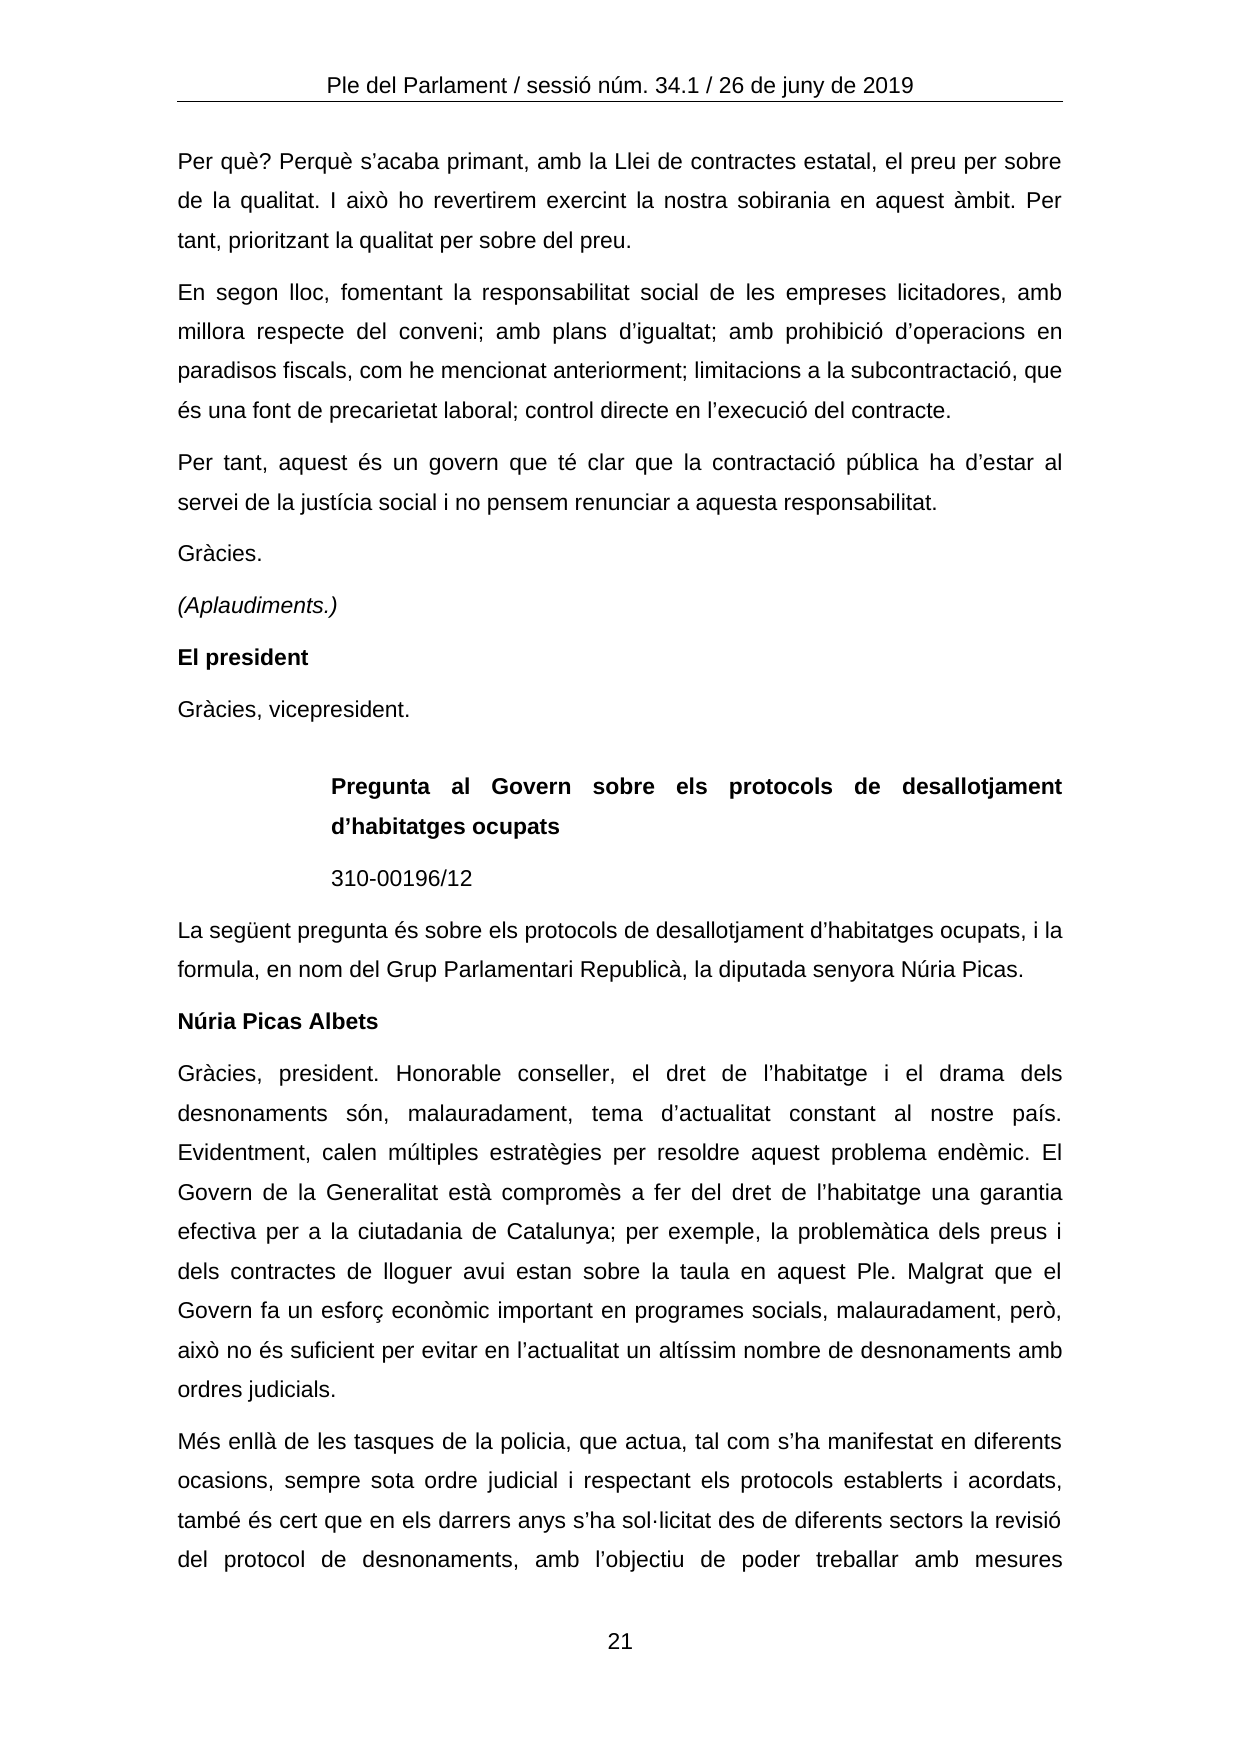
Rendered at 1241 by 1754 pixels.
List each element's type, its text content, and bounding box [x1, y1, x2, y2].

text El president [177, 644, 1063, 671]
text La següent pregunta és sobre els protocols de desallotjament d’habitatges ocupats, i la formula, en nom del Grup Parlamentari Republicà, la diputada senyora Núria Picas. [177, 917, 1063, 983]
text Gràcies, vicepresident. [177, 696, 1063, 723]
text (Aplaudiments.) [177, 592, 1063, 619]
text Núria Picas Albets [177, 1008, 1063, 1034]
text Pregunta al Govern sobre els protocols de desallotjament d’habitatges ocupats [331, 773, 1063, 839]
text Gràcies, president. Honorable conseller, el dret de l’habitatge i el drama dels desnonaments són, malauradament, tema d’actualitat constant al nostre país. Evidentment, calen múltiples estratègies per resoldre aquest problema endèmic. El Govern de la Generalitat està compromès a fer del dret de l’habitatge una garantia efectiva per a la ciutadania de Catalunya; per exemple, la problemàtica dels preus i dels contractes de lloguer avui estan sobre la taula en aquest Ple. Malgrat que el Govern fa un esforç econòmic important en programes socials, malauradament, però, això no és suficient per evitar en l’actualitat un altíssim nombre de desnonaments amb ordres judicials. [177, 1060, 1063, 1402]
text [177, 1428, 1063, 1573]
text En segon lloc, fomentant la responsabilitat social de les empreses licitadores, amb millora respecte del conveni; amb plans d’igualtat; amb prohibició d’operacions en paradisos fiscals, com he mencionat anteriorment; limitacions a la subcontractació, que és una font de precarietat laboral; control directe en l’execució del contracte. [177, 278, 1063, 423]
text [177, 148, 1063, 253]
text Gràcies. [177, 540, 1063, 567]
text Per tant, aquest és un govern que té clar que la contractació pública ha d’estar al servei de la justícia social i no pensem renunciar a aquesta responsabilitat. [177, 449, 1063, 515]
text 310-00196/12 [331, 865, 1063, 891]
